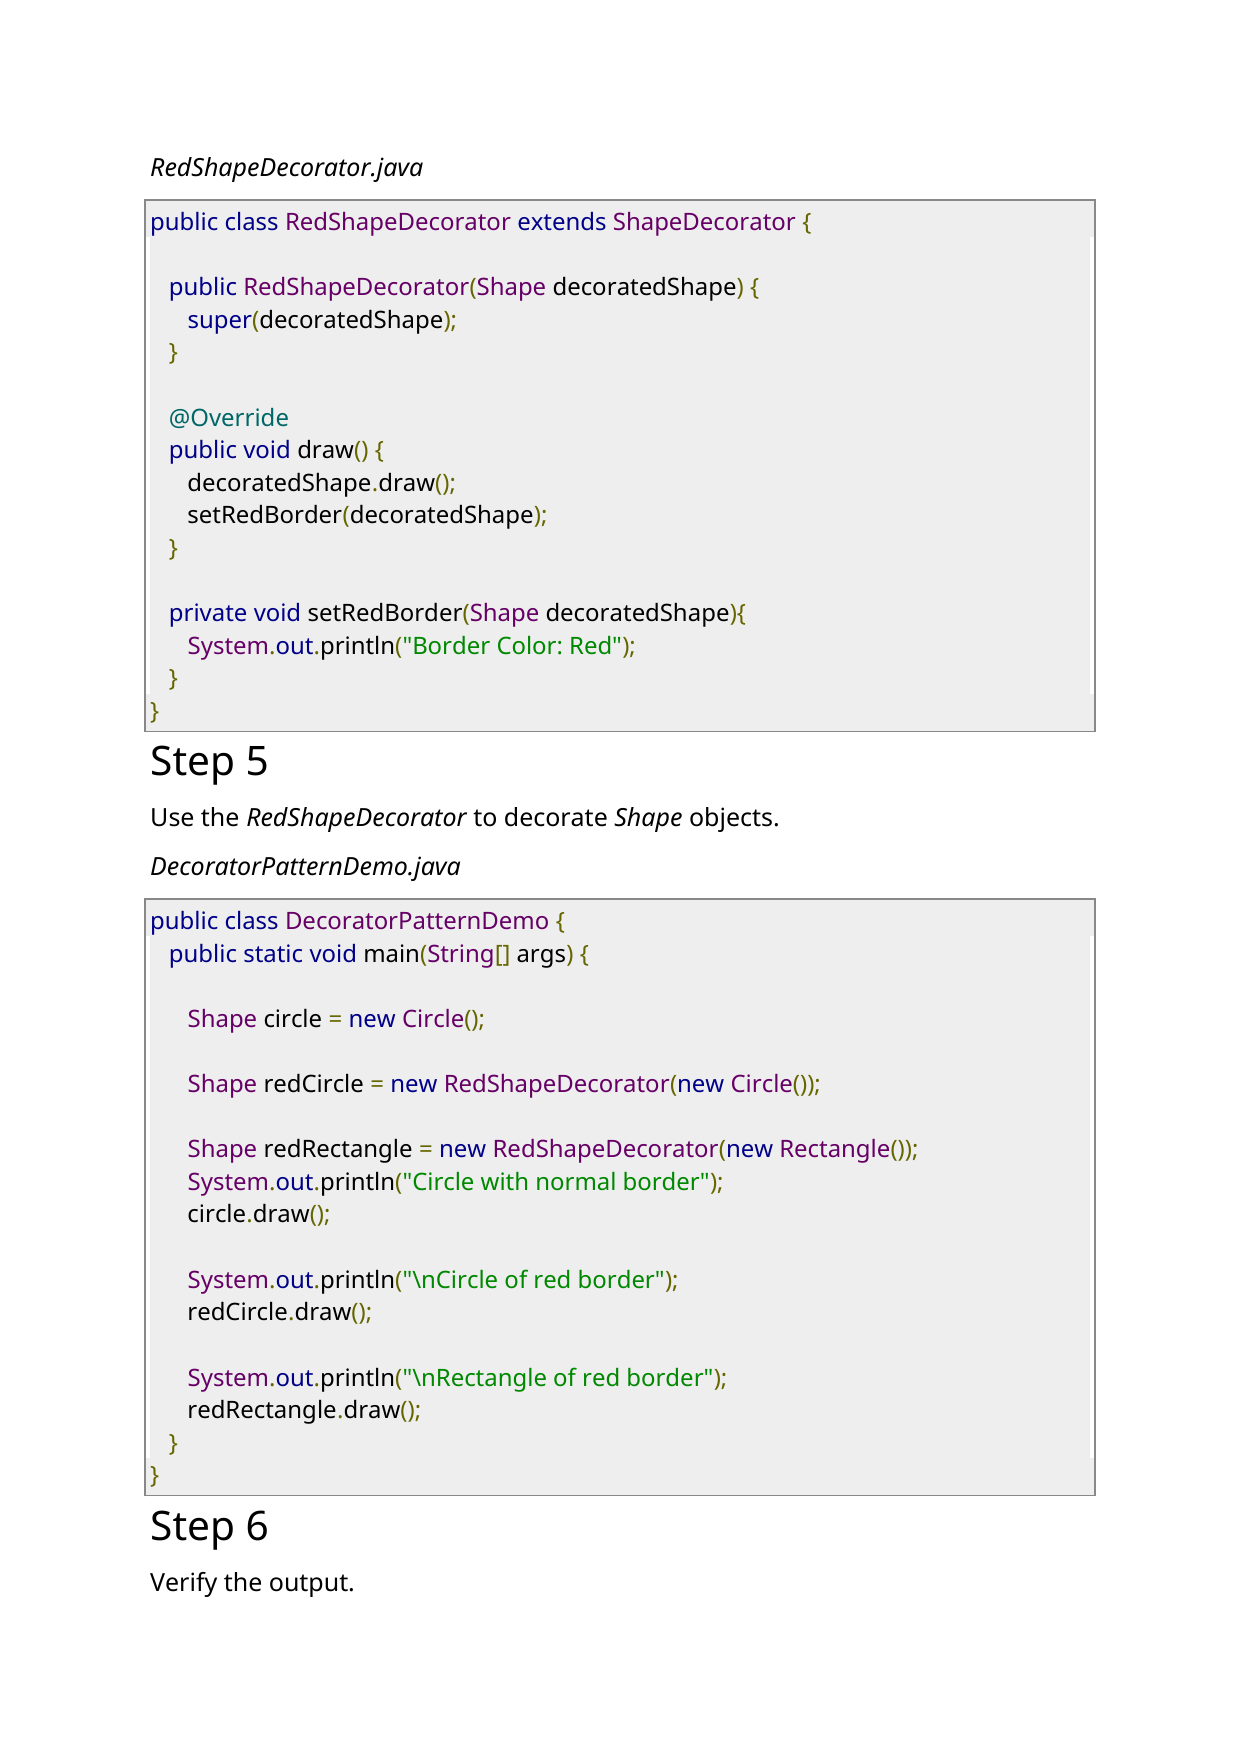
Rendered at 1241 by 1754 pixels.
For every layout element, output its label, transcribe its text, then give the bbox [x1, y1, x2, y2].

text circle.draw(); [150, 1197, 1090, 1230]
text Step 6 [150, 1496, 1090, 1552]
text public void draw() { [150, 433, 1090, 466]
text Verify the output. [150, 1564, 1090, 1598]
text redRectangle.draw(); [150, 1393, 1090, 1426]
text RedShapeDecorator.java [150, 150, 1090, 184]
text System.out.println("Border Color: Red"); [150, 629, 1090, 661]
text Shape circle = new Circle(); [150, 1002, 1090, 1034]
text @Override [150, 400, 1090, 433]
text System.out.println("\nRectangle of red border"); [150, 1360, 1090, 1393]
text public static void main(String[] args) { [150, 936, 1090, 969]
text super(decoratedShape); [150, 303, 1090, 335]
text decoratedShape.draw(); [150, 466, 1090, 498]
text System.out.println("\nCircle of red border"); [150, 1262, 1090, 1295]
text Shape redRectangle = new RedShapeDecorator(new Rectangle()); [150, 1132, 1090, 1165]
text setRedBorder(decoratedShape); [150, 498, 1090, 531]
text public RedShapeDecorator(Shape decoratedShape) { [150, 270, 1090, 303]
text redCircle.draw(); [150, 1295, 1090, 1328]
text } [146, 688, 1094, 731]
text Step 5 [150, 732, 1090, 787]
text Shape redCircle = new RedShapeDecorator(new Circle()); [150, 1067, 1090, 1099]
text private void setRedBorder(Shape decoratedShape){ [150, 596, 1090, 629]
text DecoratorPatternDemo.java [150, 849, 1090, 883]
text Use the RedShapeDecorator to decorate Shape objects. [150, 800, 1090, 834]
text } [146, 1452, 1094, 1495]
text public class DecoratorPatternDemo { [146, 900, 1094, 936]
text } [150, 531, 1090, 563]
text } [150, 335, 1090, 368]
text public class RedShapeDecorator extends ShapeDecorator { [146, 201, 1094, 237]
text System.out.println("Circle with normal border"); [150, 1165, 1090, 1197]
text } [150, 661, 1090, 688]
text } [150, 1426, 1090, 1452]
